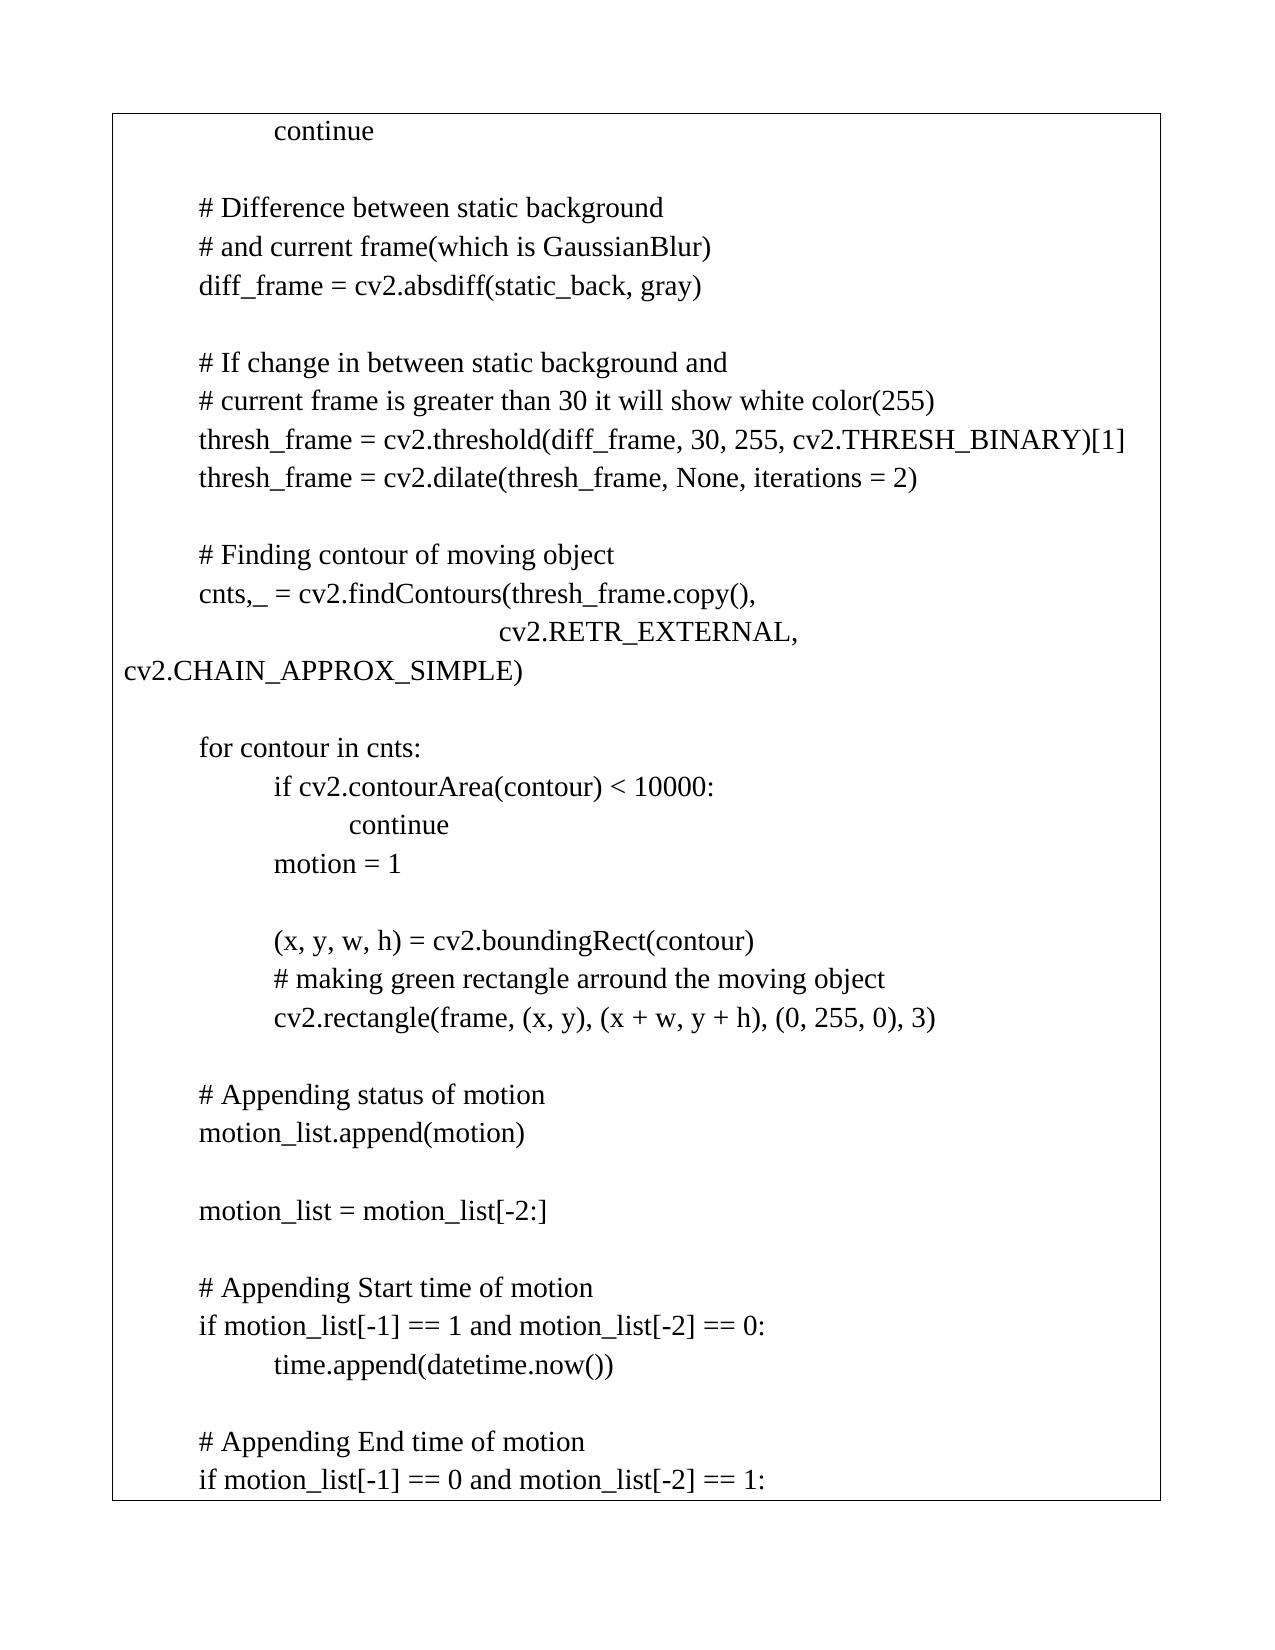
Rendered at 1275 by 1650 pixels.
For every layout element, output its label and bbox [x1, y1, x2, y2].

table_cell [113, 114, 1160, 1500]
